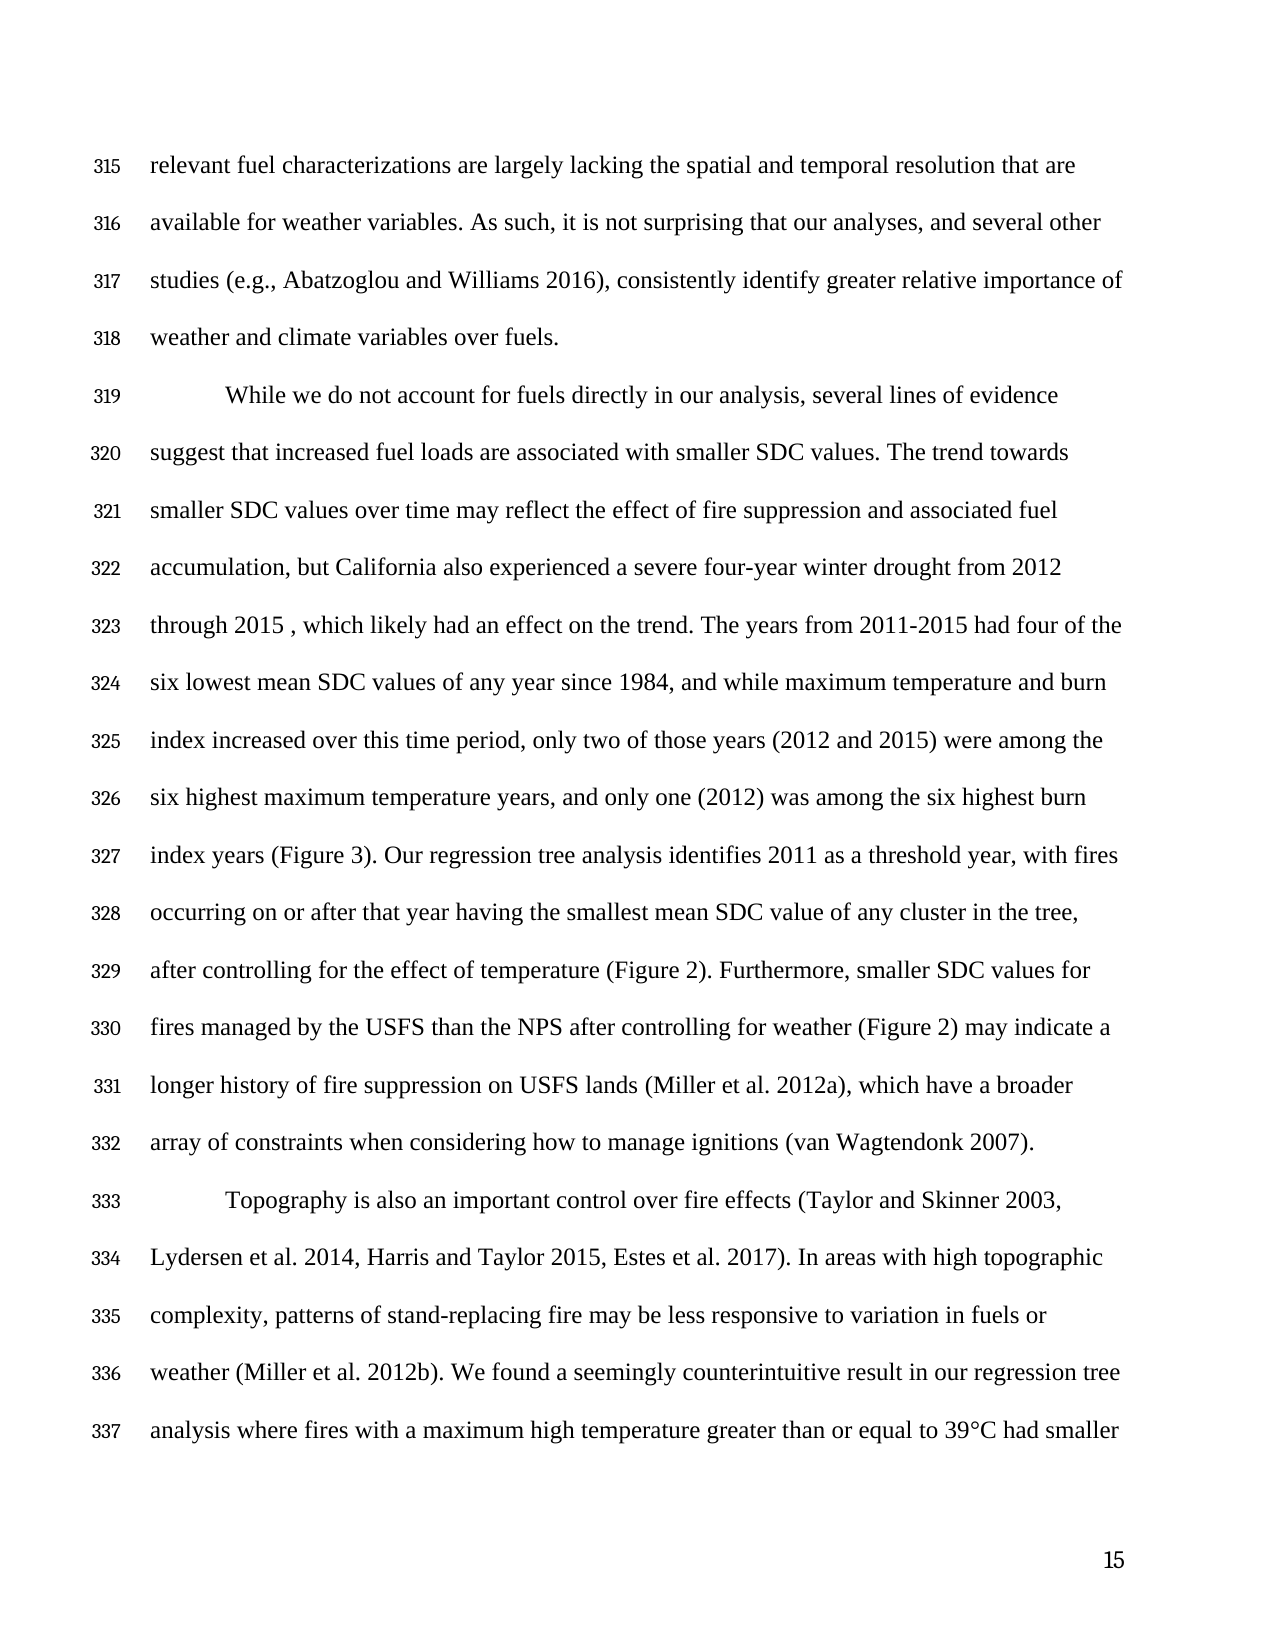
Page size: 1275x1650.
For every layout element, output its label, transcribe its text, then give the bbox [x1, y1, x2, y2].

text While we do not account for fuels directly in our analysis, several lines of evidence suggest that increased fuel loads are associated with smaller SDC values. The trend towards smaller SDC values over time may reflect the effect of fire suppression and associated fuel accumulation, but California also experienced a severe four-year winter drought from 2012 through 2015 , which likely had an effect on the trend. The years from 2011-2015 had four of the six lowest mean SDC values of any year since 1984, and while maximum temperature and burn index increased over this time period, only two of those years (2012 and 2015) were among the six highest maximum temperature years, and only one (2012) was among the six highest burn index years (Figure 3). Our regression tree analysis identifies 2011 as a threshold year, with fires occurring on or after that year having the smallest mean SDC value of any cluster in the tree, after controlling for the effect of temperature (Figure 2). Furthermore, smaller SDC values for fires managed by the USFS than the NPS after controlling for weather (Figure 2) may indicate a longer history of fire suppression on USFS lands (Miller et al. 2012a), which have a broader array of constraints when considering how to manage ignitions (van Wagtendonk 2007). [150, 380, 1125, 1156]
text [150, 150, 1125, 351]
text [150, 1185, 1125, 1444]
